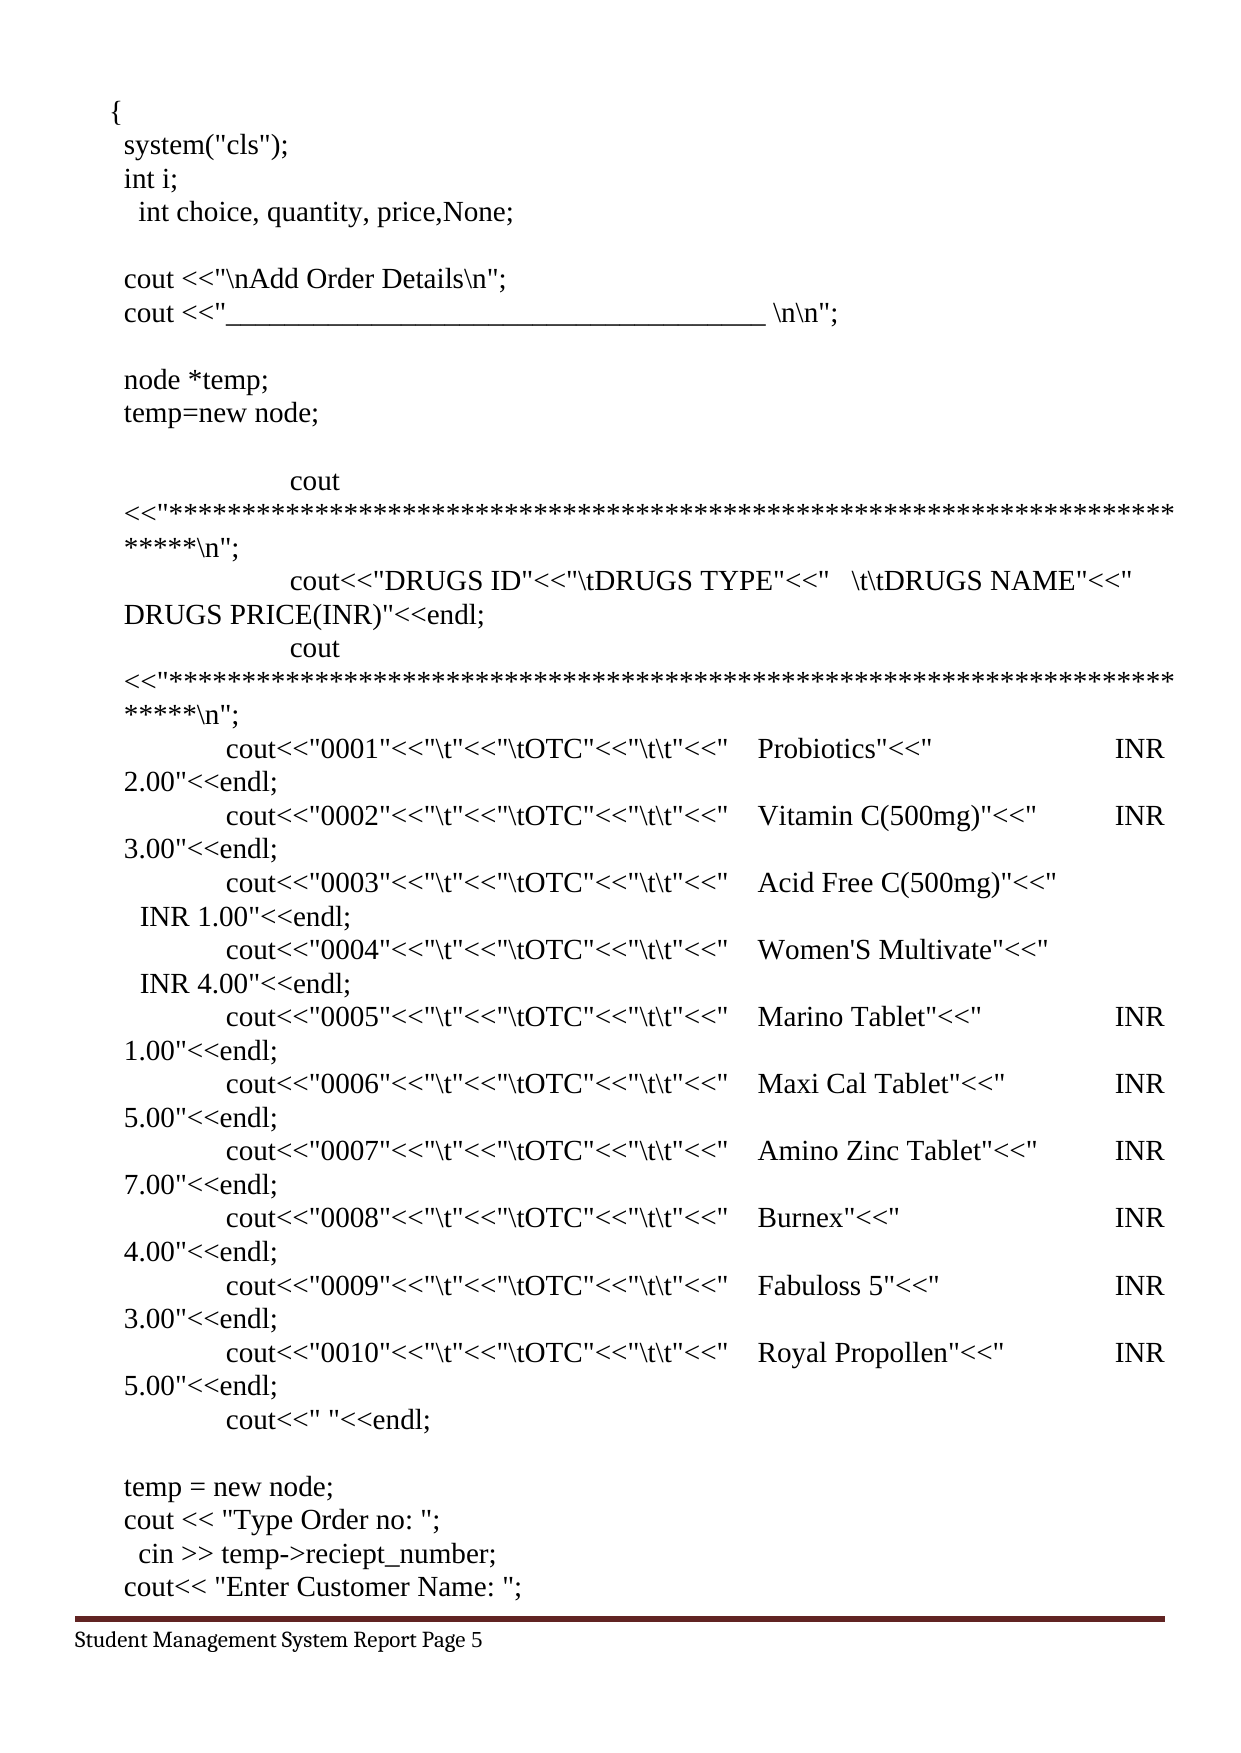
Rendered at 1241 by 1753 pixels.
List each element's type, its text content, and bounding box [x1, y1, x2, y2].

text cin >> temp->reciept_number; [109, 1536, 1178, 1569]
text cout<<"0003"<<"\t"<<"\tOTC"<<"\t\t"<<" Acid Free C(500mg)"<<" INR 1.00"<<endl; [109, 865, 1178, 932]
text cout<<"0006"<<"\t"<<"\tOTC"<<"\t\t"<<" Maxi Cal Tablet"<<" INR 5.00"<<endl; [109, 1066, 1178, 1133]
text cout<<"0010"<<"\t"<<"\tOTC"<<"\t\t"<<" Royal Propollen"<<" INR 5.00"<<endl; [109, 1335, 1178, 1402]
text cout<<"0002"<<"\t"<<"\tOTC"<<"\t\t"<<" Vitamin C(500mg)"<<" INR 3.00"<<endl; [109, 798, 1178, 865]
text cout <<"**************************************************************************\n"; [109, 463, 1178, 563]
text cout <<"\nAdd Order Details\n"; [109, 261, 1178, 295]
text cout<<"0009"<<"\t"<<"\tOTC"<<"\t\t"<<" Fabuloss 5"<<" INR 3.00"<<endl; [109, 1268, 1178, 1335]
text { [109, 94, 1178, 127]
text int i; [109, 161, 1178, 194]
text temp=new node; [109, 396, 1178, 429]
text temp = new node; [109, 1469, 1178, 1502]
text cout<<"0001"<<"\t"<<"\tOTC"<<"\t\t"<<" Probiotics"<<" INR 2.00"<<endl; [109, 731, 1178, 798]
text cout<<"DRUGS ID"<<"\tDRUGS TYPE"<<" \t\tDRUGS NAME"<<" DRUGS PRICE(INR)"<<endl; [109, 563, 1178, 630]
text cout<<"0005"<<"\t"<<"\tOTC"<<"\t\t"<<" Marino Tablet"<<" INR 1.00"<<endl; [109, 999, 1178, 1066]
text cout <<"**************************************************************************\n"; [109, 630, 1178, 731]
text int choice, quantity, price,None; [109, 194, 1178, 228]
text cout<<"0007"<<"\t"<<"\tOTC"<<"\t\t"<<" Amino Zinc Tablet"<<" INR 7.00"<<endl; [109, 1133, 1178, 1201]
text cout <<"_____________________________________ \n\n"; [109, 295, 1178, 328]
text cout<< "Enter Customer Name: "; [109, 1569, 1178, 1603]
text node *temp; [109, 362, 1178, 396]
text cout<<" "<<endl; [109, 1402, 1178, 1435]
text cout << "Type Order no: "; [109, 1502, 1178, 1536]
text cout<<"0004"<<"\t"<<"\tOTC"<<"\t\t"<<" Women'S Multivate"<<" INR 4.00"<<endl; [109, 932, 1178, 999]
text cout<<"0008"<<"\t"<<"\tOTC"<<"\t\t"<<" Burnex"<<" INR 4.00"<<endl; [109, 1201, 1178, 1268]
text system("cls"); [109, 127, 1178, 161]
